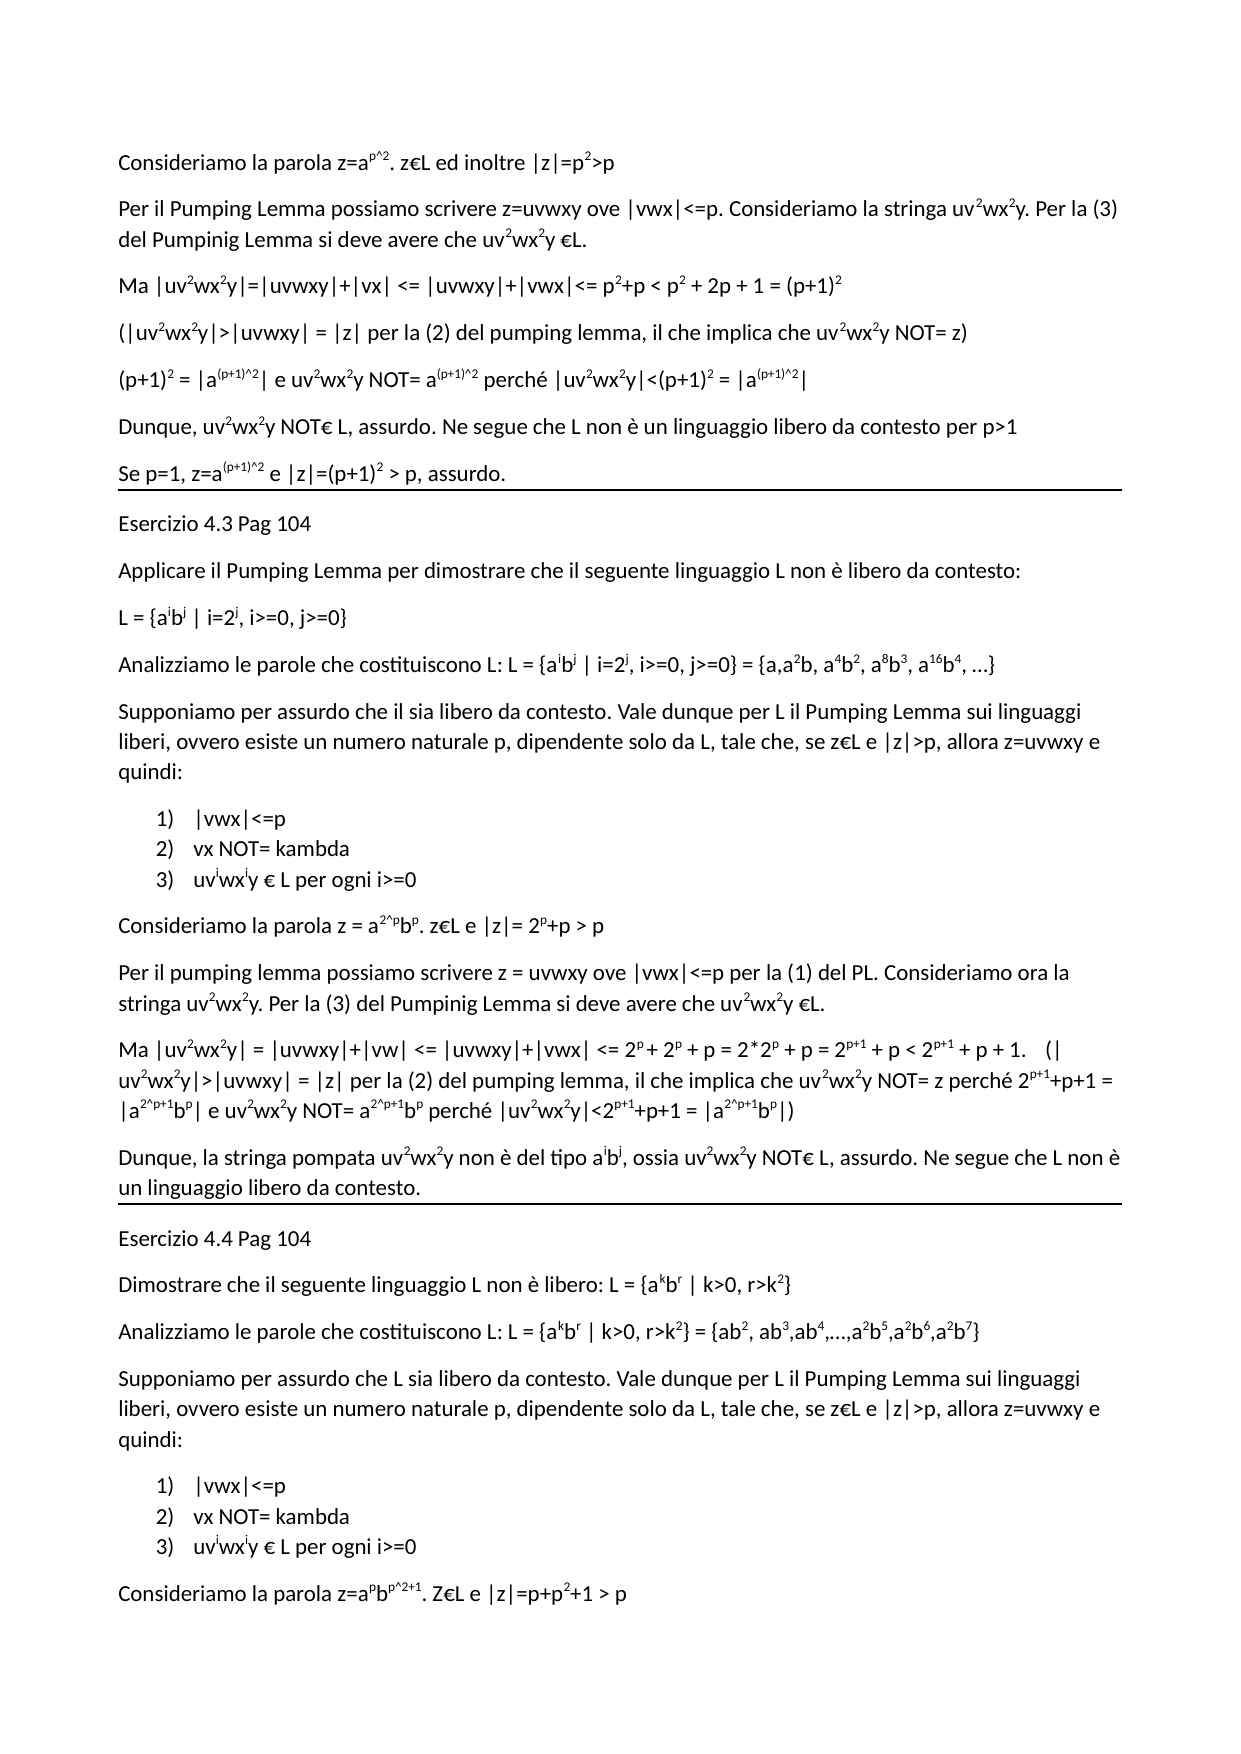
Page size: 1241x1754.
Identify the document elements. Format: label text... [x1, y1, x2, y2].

text Consideriamo la parola z=ap^2. z€L ed inoltre |z|=p2>p [118, 148, 1122, 176]
text Dunque, uv2wx2y NOT€ L, assurdo. Ne segue che L non è un linguaggio libero da contesto per p>1 [118, 412, 1122, 440]
list |vwx|<=p [156, 1472, 1122, 1499]
text (p+1)2 = |a(p+1)^2| e uv2wx2y NOT= a(p+1)^2 perché |uv2wx2y|<(p+1)2 = |a(p+1)^2| [118, 365, 1122, 393]
text Esercizio 4.4 Pag 104 [118, 1224, 1122, 1252]
text (|uv2wx2y|>|uvwxy| = |z| per la (2) del pumping lemma, il che implica che uv2wx2y NOT= z) [118, 318, 1122, 346]
text Analizziamo le parole che costituiscono L: L = {aibj | i=2j, i>=0, j>=0} = {a,a2b, a4b2, a8b3, a16b4, …} [118, 650, 1122, 678]
text Applicare il Pumping Lemma per dimostrare che il seguente linguaggio L non è libero da contesto: [118, 556, 1122, 584]
text Ma |uv2wx2y|=|uvwxy|+|vx| <= |uvwxy|+|vwx|<= p2+p < p2 + 2p + 1 = (p+1)2 [118, 272, 1122, 299]
list vx NOT= kambda [156, 1502, 1122, 1530]
text Esercizio 4.3 Pag 104 [118, 509, 1122, 538]
text Dunque, la stringa pompata uv2wx2y non è del tipo aibj, ossia uv2wx2y NOT€ L, assurdo. Ne segue che L non è un linguaggio libero da contesto. [118, 1143, 1122, 1203]
text Analizziamo le parole che costituiscono L: L = {akbr | k>0, r>k2} = {ab2, ab3,ab4,…,a2b5,a2b6,a2b7} [118, 1317, 1122, 1345]
list uviwxiy € L per ogni i>=0 [156, 1532, 1122, 1560]
list uviwxiy € L per ogni i>=0 [156, 865, 1122, 893]
list vx NOT= kambda [156, 834, 1122, 863]
text Per il pumping lemma possiamo scrivere z = uvwxy ove |vwx|<=p per la (1) del PL. Consideriamo ora la stringa uv2wx2y. Per la (3) del Pumpinig Lemma si deve avere che uv2wx2y €L. [118, 958, 1122, 1017]
text Ma |uv2wx2y| = |uvwxy|+|vw| <= |uvwxy|+|vwx| <= 2p + 2p + p = 2*2p + p = 2p+1 + p < 2p+1 + p + 1. (|uv2wx2y|>|uvwxy| = |z| per la (2) del pumping lemma, il che implica che uv2wx2y NOT= z perché 2p+1+p+1 = |a2^p+1bp| e uv2wx2y NOT= a2^p+1bp perché |uv2wx2y|<2p+1+p+1 = |a2^p+1bp|) [118, 1036, 1122, 1124]
list |vwx|<=p [156, 804, 1122, 832]
text Supponiamo per assurdo che L sia libero da contesto. Vale dunque per L il Pumping Lemma sui linguaggi liberi, ovvero esiste un numero naturale p, dipendente solo da L, tale che, se z€L e |z|>p, allora z=uvwxy e quindi: [118, 1364, 1122, 1453]
text Supponiamo per assurdo che il sia libero da contesto. Vale dunque per L il Pumping Lemma sui linguaggi liberi, ovvero esiste un numero naturale p, dipendente solo da L, tale che, se z€L e |z|>p, allora z=uvwxy e quindi: [118, 697, 1122, 786]
text L = {aibj | i=2j, i>=0, j>=0} [118, 603, 1122, 631]
text Per il Pumping Lemma possiamo scrivere z=uvwxy ove |vwx|<=p. Consideriamo la stringa uv2wx2y. Per la (3) del Pumpinig Lemma si deve avere che uv2wx2y €L. [118, 194, 1122, 253]
text Consideriamo la parola z=apbp^2+1. Z€L e |z|=p+p2+1 > p [118, 1579, 1122, 1607]
text Dimostrare che il seguente linguaggio L non è libero: L = {akbr | k>0, r>k2} [118, 1271, 1122, 1298]
text Consideriamo la parola z = a2^pbp. z€L e |z|= 2p+p > p [118, 912, 1122, 940]
text Se p=1, z=a(p+1)^2 e |z|=(p+1)2 > p, assurdo. [118, 459, 1122, 489]
